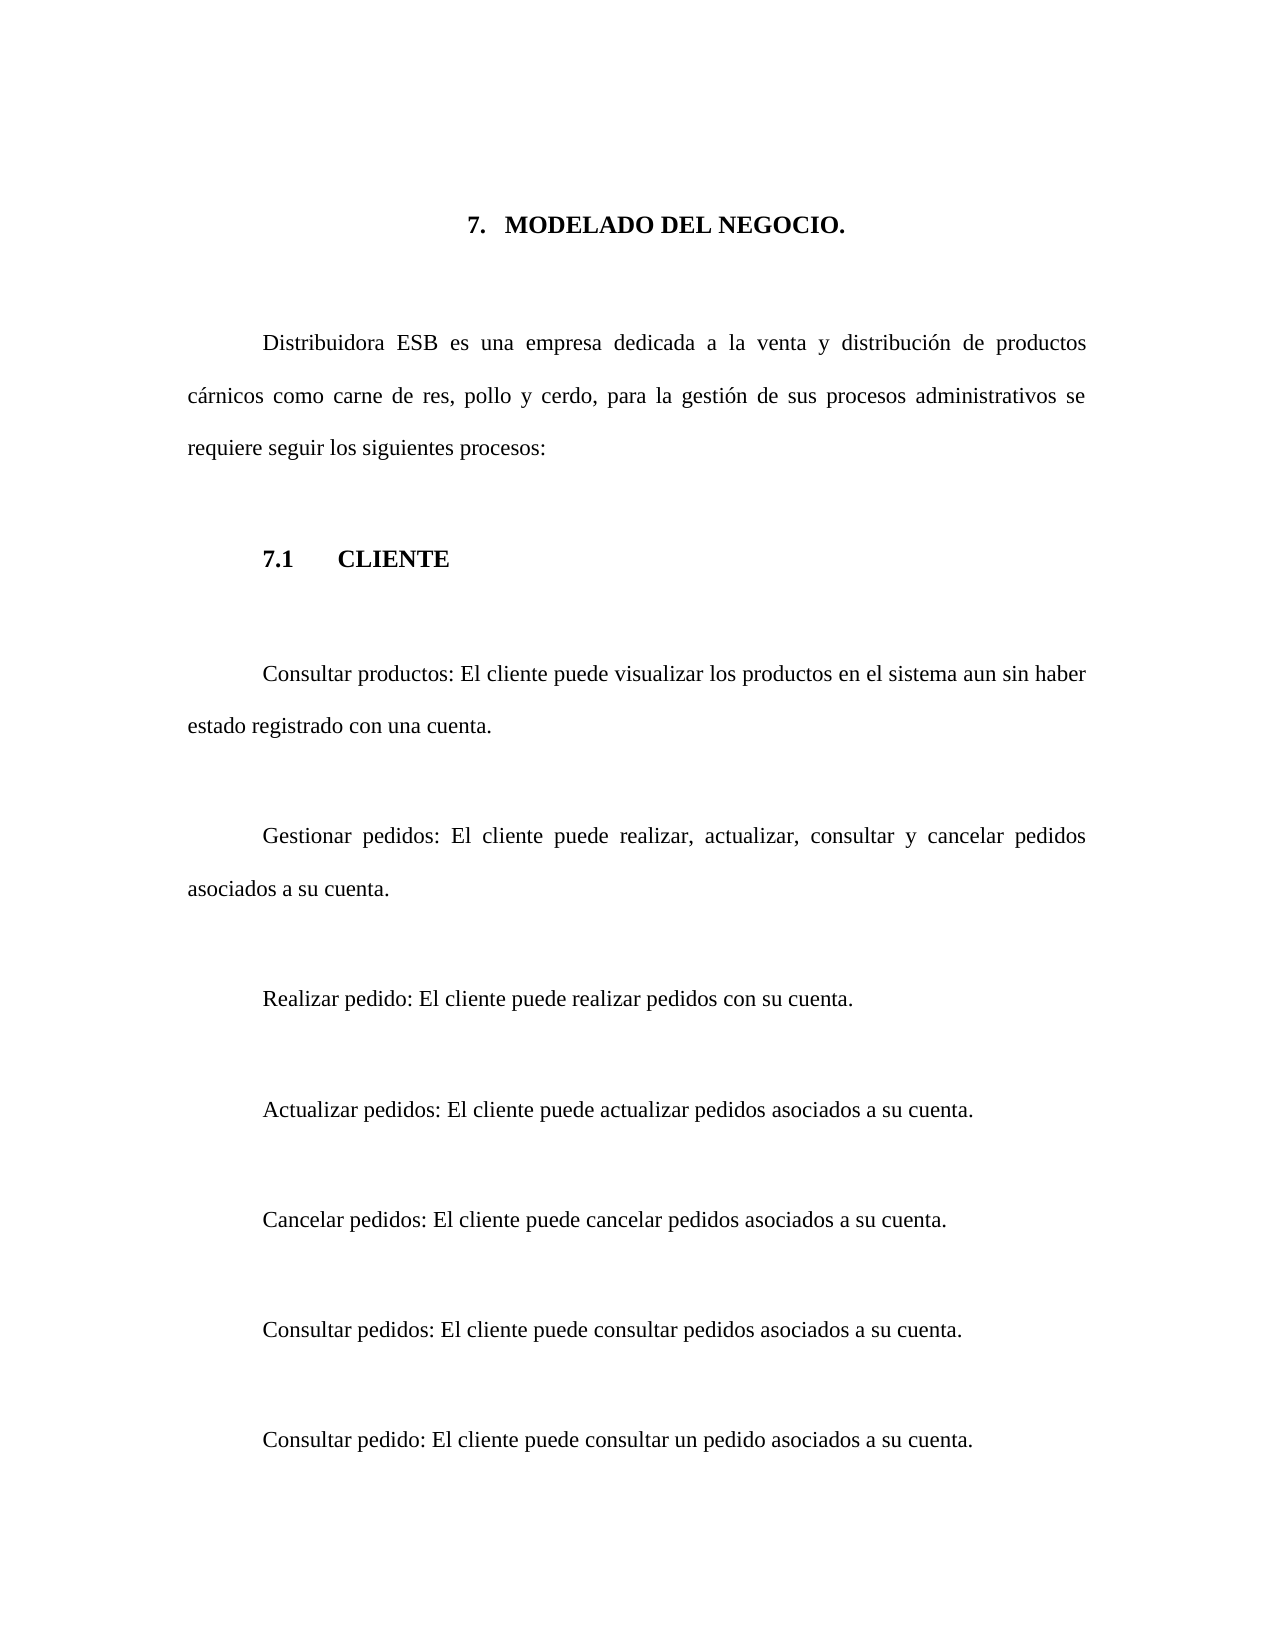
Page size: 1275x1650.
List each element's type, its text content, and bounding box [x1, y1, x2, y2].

subtitle CLIENTE [262, 544, 1087, 573]
text Consultar productos: El cliente puede visualizar los productos en el sistema aun sin haber estado registrado con una cuenta. [187, 659, 1087, 739]
subtitle MODELADO DEL NEGOCIO. [225, 210, 1087, 239]
text Gestionar pedidos: El cliente puede realizar, actualizar, consultar y cancelar pedidos asociados a su cuenta. [187, 822, 1087, 902]
text Actualizar pedidos: El cliente puede actualizar pedidos asociados a su cuenta. [187, 1096, 1087, 1122]
text Consultar pedidos: El cliente puede consultar pedidos asociados a su cuenta. [187, 1316, 1087, 1342]
text Cancelar pedidos: El cliente puede cancelar pedidos asociados a su cuenta. [187, 1206, 1087, 1232]
text Realizar pedido: El cliente puede realizar pedidos con su cuenta. [187, 985, 1087, 1012]
text Distribuidora ESB es una empresa dedicada a la venta y distribución de productos cárnicos como carne de res, pollo y cerdo, para la gestión de sus procesos administrativos se requiere seguir los siguientes procesos: [187, 329, 1087, 461]
text Consultar pedido: El cliente puede consultar un pedido asociados a su cuenta. [187, 1426, 1087, 1453]
